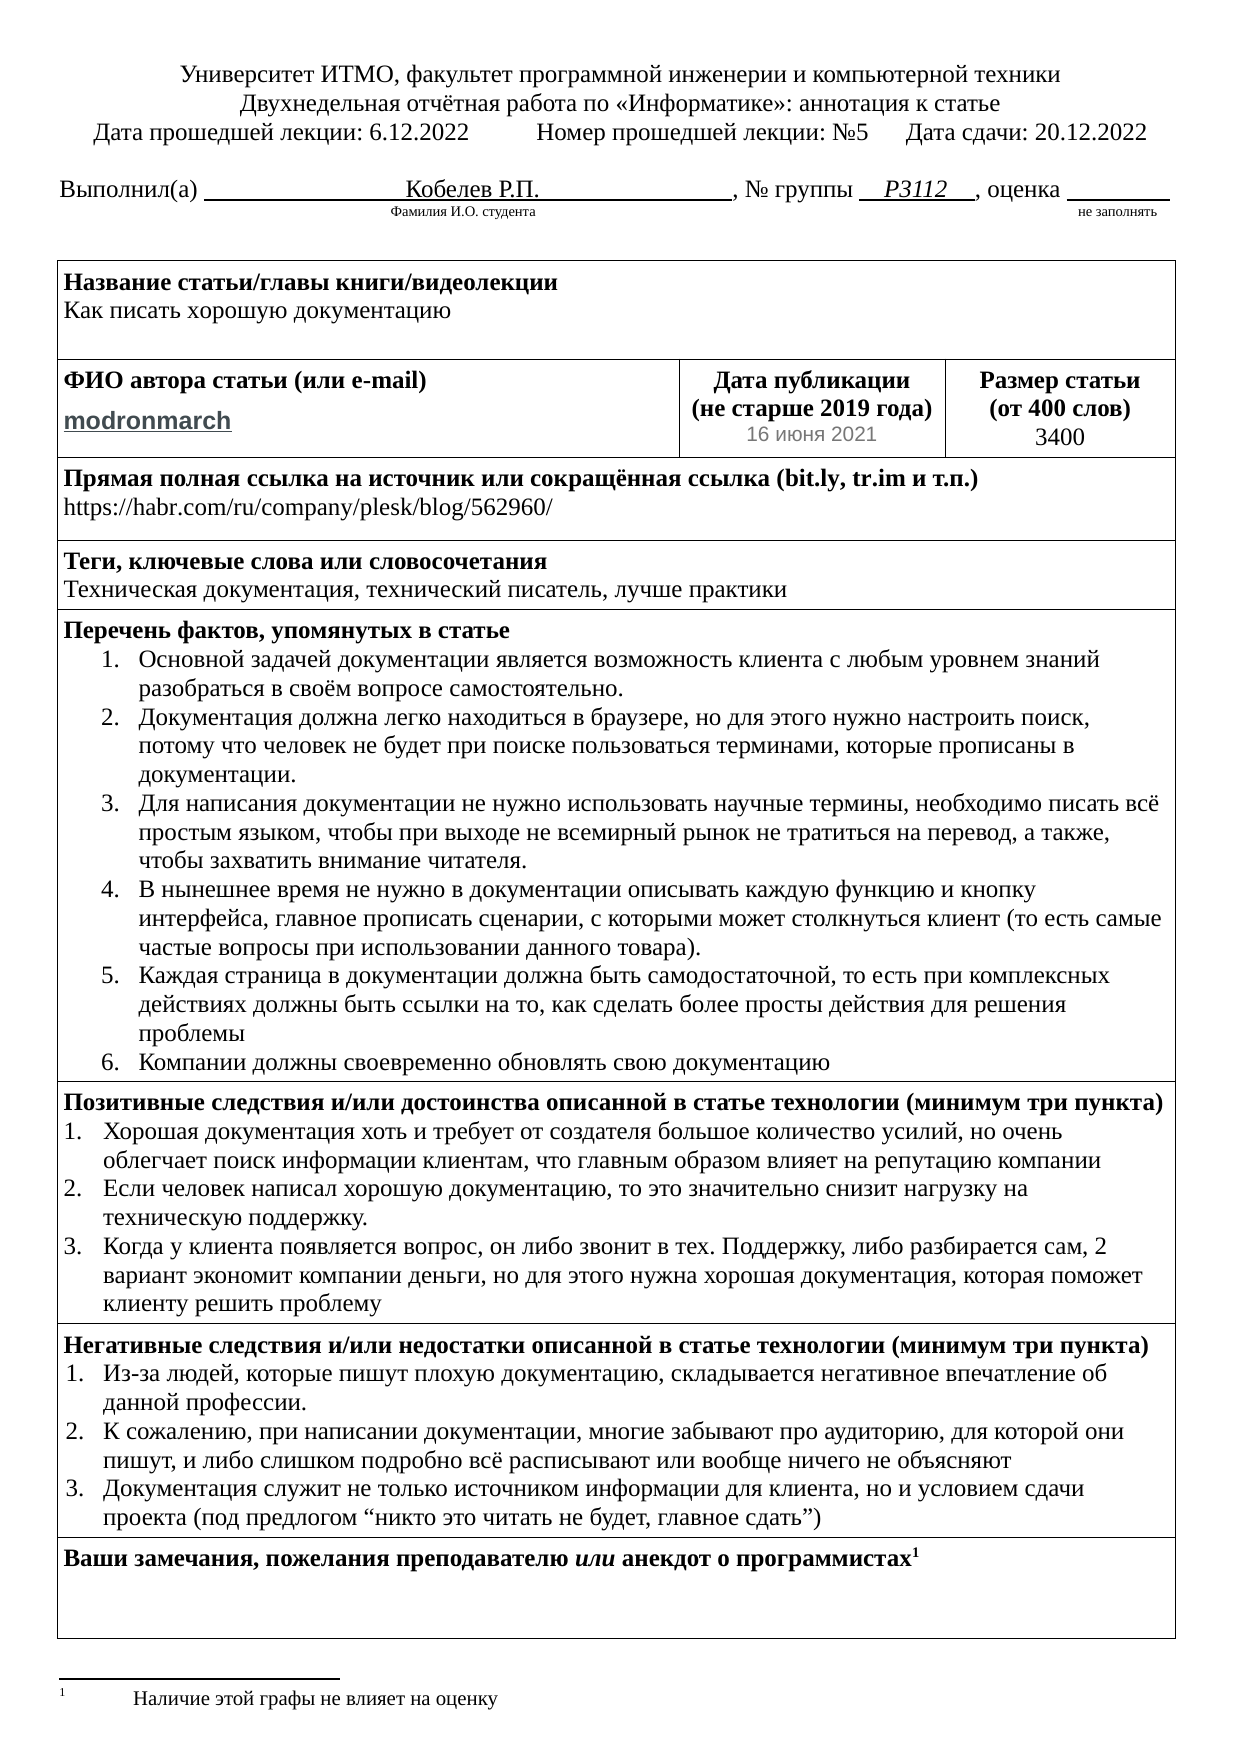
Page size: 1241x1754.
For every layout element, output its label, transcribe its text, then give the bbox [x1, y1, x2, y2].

text Двухнедельная отчётная работа по «Информатике»: аннотация к статье [59, 88, 1181, 117]
table_cell Ваши замечания, пожелания преподавателю или анекдот о программистах [58, 1538, 1175, 1638]
table_cell Теги, ключевые слова или словосочетания Техническая документация, технический писатель, лучше практики [58, 541, 1175, 609]
text Дата прошедшей лекции: 6.12.2022 Номер прошедшей лекции: №5 Дата сдачи: 20.12.2022 [59, 117, 1181, 145]
table_cell Негативные следствия и/или недостатки описанной в статье технологии (минимум три пункта) Из-за людей, которые пишут плохую документацию, складывается негативное впечатление об данной профессии. К сожалению, при написании документации, многие забывают про аудиторию, для которой они пишут, и либо слишком подробно всё расписывают или вообще ничего не объясняют Документация служит не только источником информации для клиента, но и условием сдачи проекта (под предлогом “никто это читать не будет, главное сдать”) [58, 1324, 1175, 1537]
text Выполнил(а) Кобелев Р.П. , № группы Р3112 , оценка [59, 174, 1181, 203]
text Фамилия И.О. студента не заполнять [59, 203, 1181, 232]
table_header Название статьи/главы книги/видеолекции Как писать хорошую документацию [58, 261, 1175, 358]
table_cell Перечень фактов, упомянутых в статье Основной задачей документации является возможность клиента с любым уровнем знаний разобраться в своём вопросе самостоятельно. Документация должна легко находиться в браузере, но для этого нужно настроить поиск, потому что человек не будет при поиске пользоваться терминами, которые прописаны в документации. Для написания документации не нужно использовать научные термины, необходимо писать всё простым языком, чтобы при выходе не всемирный рынок не тратиться на перевод, а также, чтобы захватить внимание читателя. В нынешнее время не нужно в документации описывать каждую функцию и кнопку интерфейса, главное прописать сценарии, с которыми может столкнуться клиент (то есть самые частые вопросы при использовании данного товара). Каждая страница в документации должна быть самодостаточной, то есть при комплексных действиях должны быть ссылки на то, как сделать более просты действия для решения проблемы Компании должны своевременно обновлять свою документацию [58, 610, 1175, 1081]
table_cell Размер статьи (от 400 слов) 3400 [946, 360, 1175, 457]
table_cell Прямая полная ссылка на источник или сокращённая ссылка (bit.ly, tr.im и т.п.) https://habr.com/ru/company/plesk/blog/562960/ [58, 458, 1175, 539]
table_cell Дата публикации (не старше 2019 года) 16 июня 2021 [680, 360, 945, 457]
table_cell ФИО автора статьи (или e-mail) modronmarch [58, 360, 679, 457]
text Университет ИТМО, факультет программной инженерии и компьютерной техники [59, 59, 1181, 88]
table_cell Позитивные следствия и/или достоинства описанной в статье технологии (минимум три пункта) Хорошая документация хоть и требует от создателя большое количество усилий, но очень облегчает поиск информации клиентам, что главным образом влияет на репутацию компании Если человек написал хорошую документацию, то это значительно снизит нагрузку на техническую поддержку. Когда у клиента появляется вопрос, он либо звонит в тех. Поддержку, либо разбирается сам, 2 вариант экономит компании деньги, но для этого нужна хорошая документация, которая поможет клиенту решить проблему [58, 1082, 1175, 1323]
